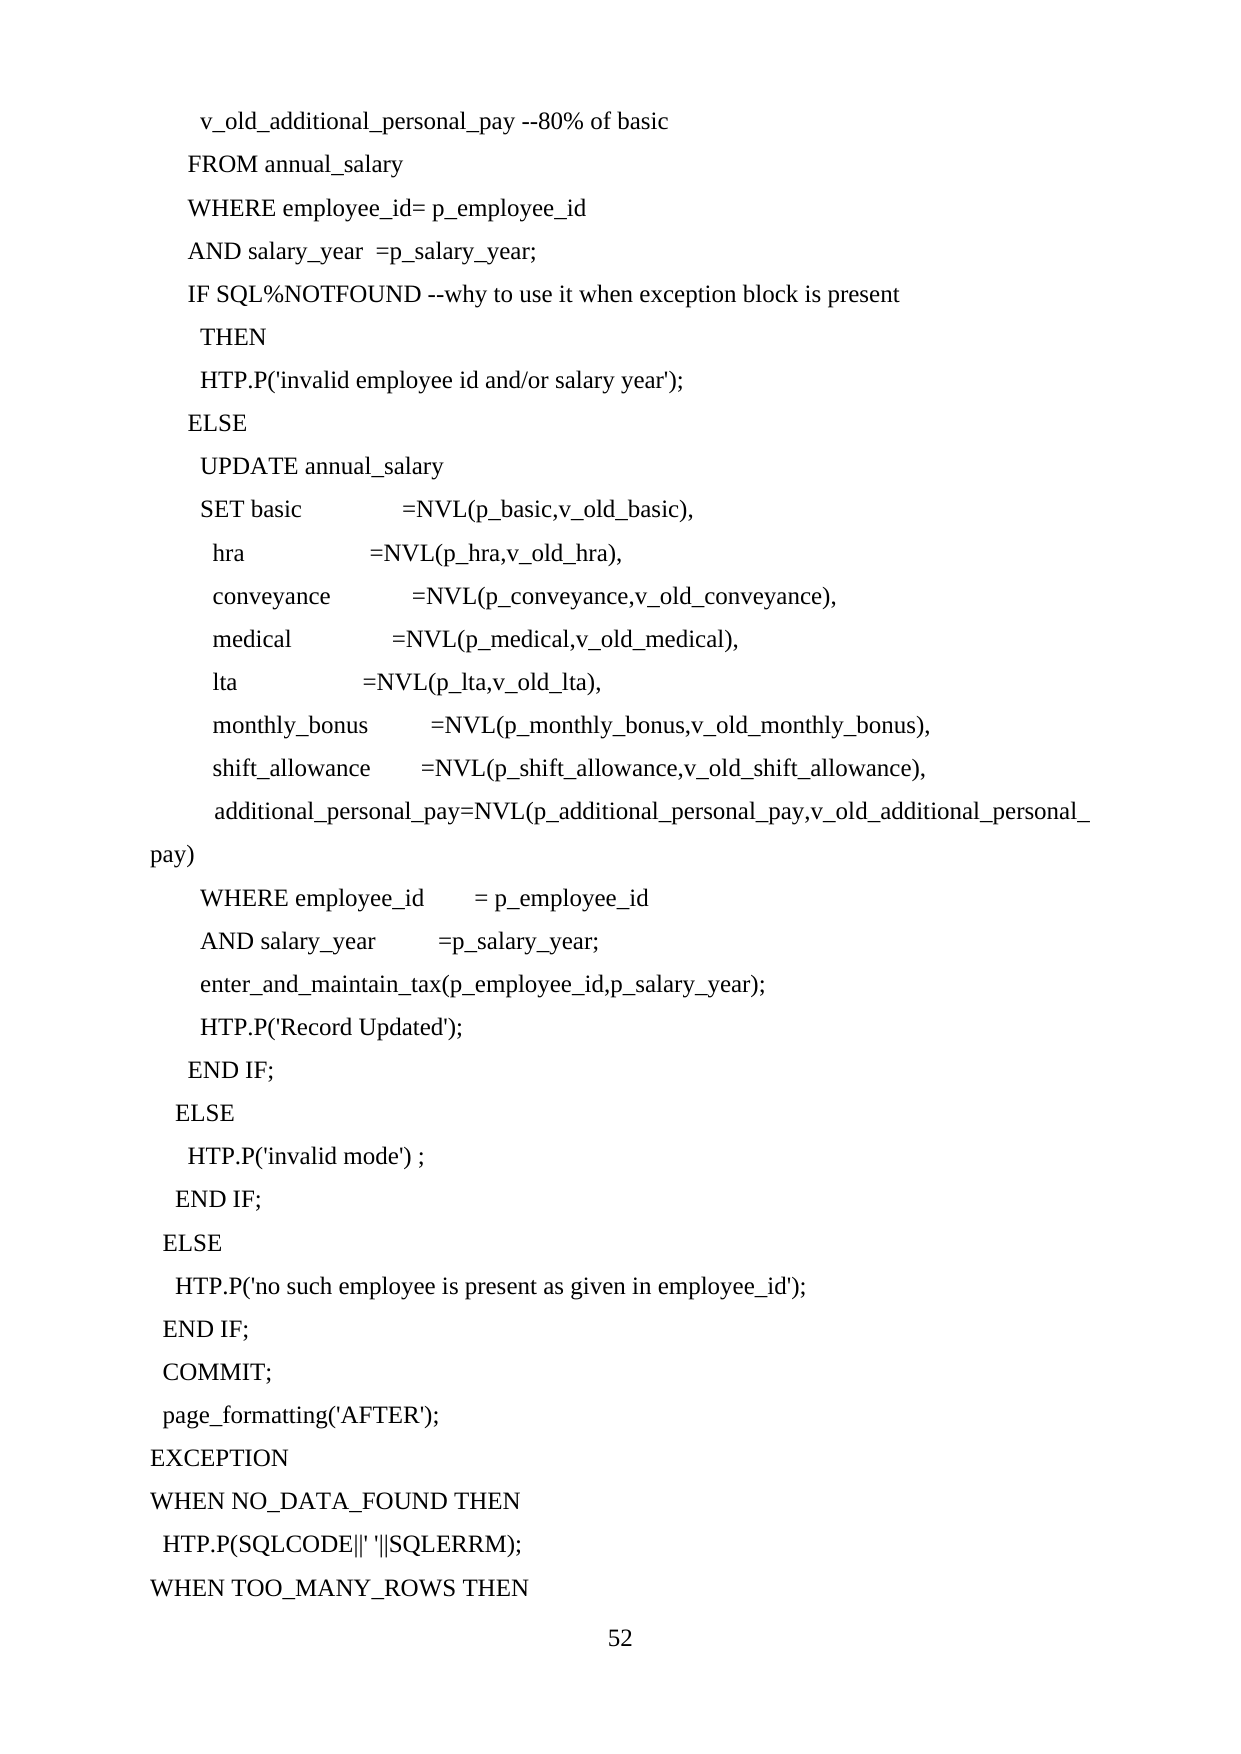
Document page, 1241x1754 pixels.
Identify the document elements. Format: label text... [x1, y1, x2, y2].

text ELSE [150, 1228, 1090, 1256]
text v_old_additional_personal_pay --80% of basic [150, 106, 1090, 135]
text HTP.P('Record Updated'); [150, 1012, 1090, 1041]
text conveyance =NVL(p_conveyance,v_old_conveyance), [150, 581, 1090, 609]
text THEN [150, 322, 1090, 351]
text UPDATE annual_salary [150, 451, 1090, 480]
text medical =NVL(p_medical,v_old_medical), [150, 624, 1090, 653]
text END IF; [150, 1055, 1090, 1084]
text ELSE [150, 1098, 1090, 1127]
text WHERE employee_id= p_employee_id [150, 193, 1090, 221]
text hra =NVL(p_hra,v_old_hra), [150, 538, 1090, 566]
text END IF; [150, 1184, 1090, 1213]
text FROM annual_salary [150, 149, 1090, 178]
text END IF; [150, 1314, 1090, 1343]
text ELSE [150, 408, 1090, 437]
text shift_allowance =NVL(p_shift_allowance,v_old_shift_allowance), [150, 753, 1090, 782]
text lta =NVL(p_lta,v_old_lta), [150, 667, 1090, 696]
text SET basic =NVL(p_basic,v_old_basic), [150, 494, 1090, 523]
text IF SQL%NOTFOUND --why to use it when exception block is present [150, 279, 1090, 308]
text enter_and_maintain_tax(p_employee_id,p_salary_year); [150, 969, 1090, 998]
text additional_personal_pay=NVL(p_additional_personal_pay,v_old_additional_personal_pay) [150, 796, 1090, 868]
text WHEN NO_DATA_FOUND THEN [150, 1486, 1090, 1515]
text HTP.P('invalid mode') ; [150, 1141, 1090, 1170]
text HTP.P('no such employee is present as given in employee_id'); [150, 1271, 1090, 1299]
text page_formatting('AFTER'); [150, 1400, 1090, 1429]
text EXCEPTION [150, 1443, 1090, 1472]
text WHEN TOO_MANY_ROWS THEN [150, 1573, 1090, 1601]
text HTP.P(SQLCODE||' '||SQLERRM); [150, 1529, 1090, 1558]
text HTP.P('invalid employee id and/or salary year'); [150, 365, 1090, 394]
text monthly_bonus =NVL(p_monthly_bonus,v_old_monthly_bonus), [150, 710, 1090, 739]
text AND salary_year =p_salary_year; [150, 236, 1090, 264]
text COMMIT; [150, 1357, 1090, 1386]
text AND salary_year =p_salary_year; [150, 926, 1090, 954]
text WHERE employee_id = p_employee_id [150, 883, 1090, 911]
